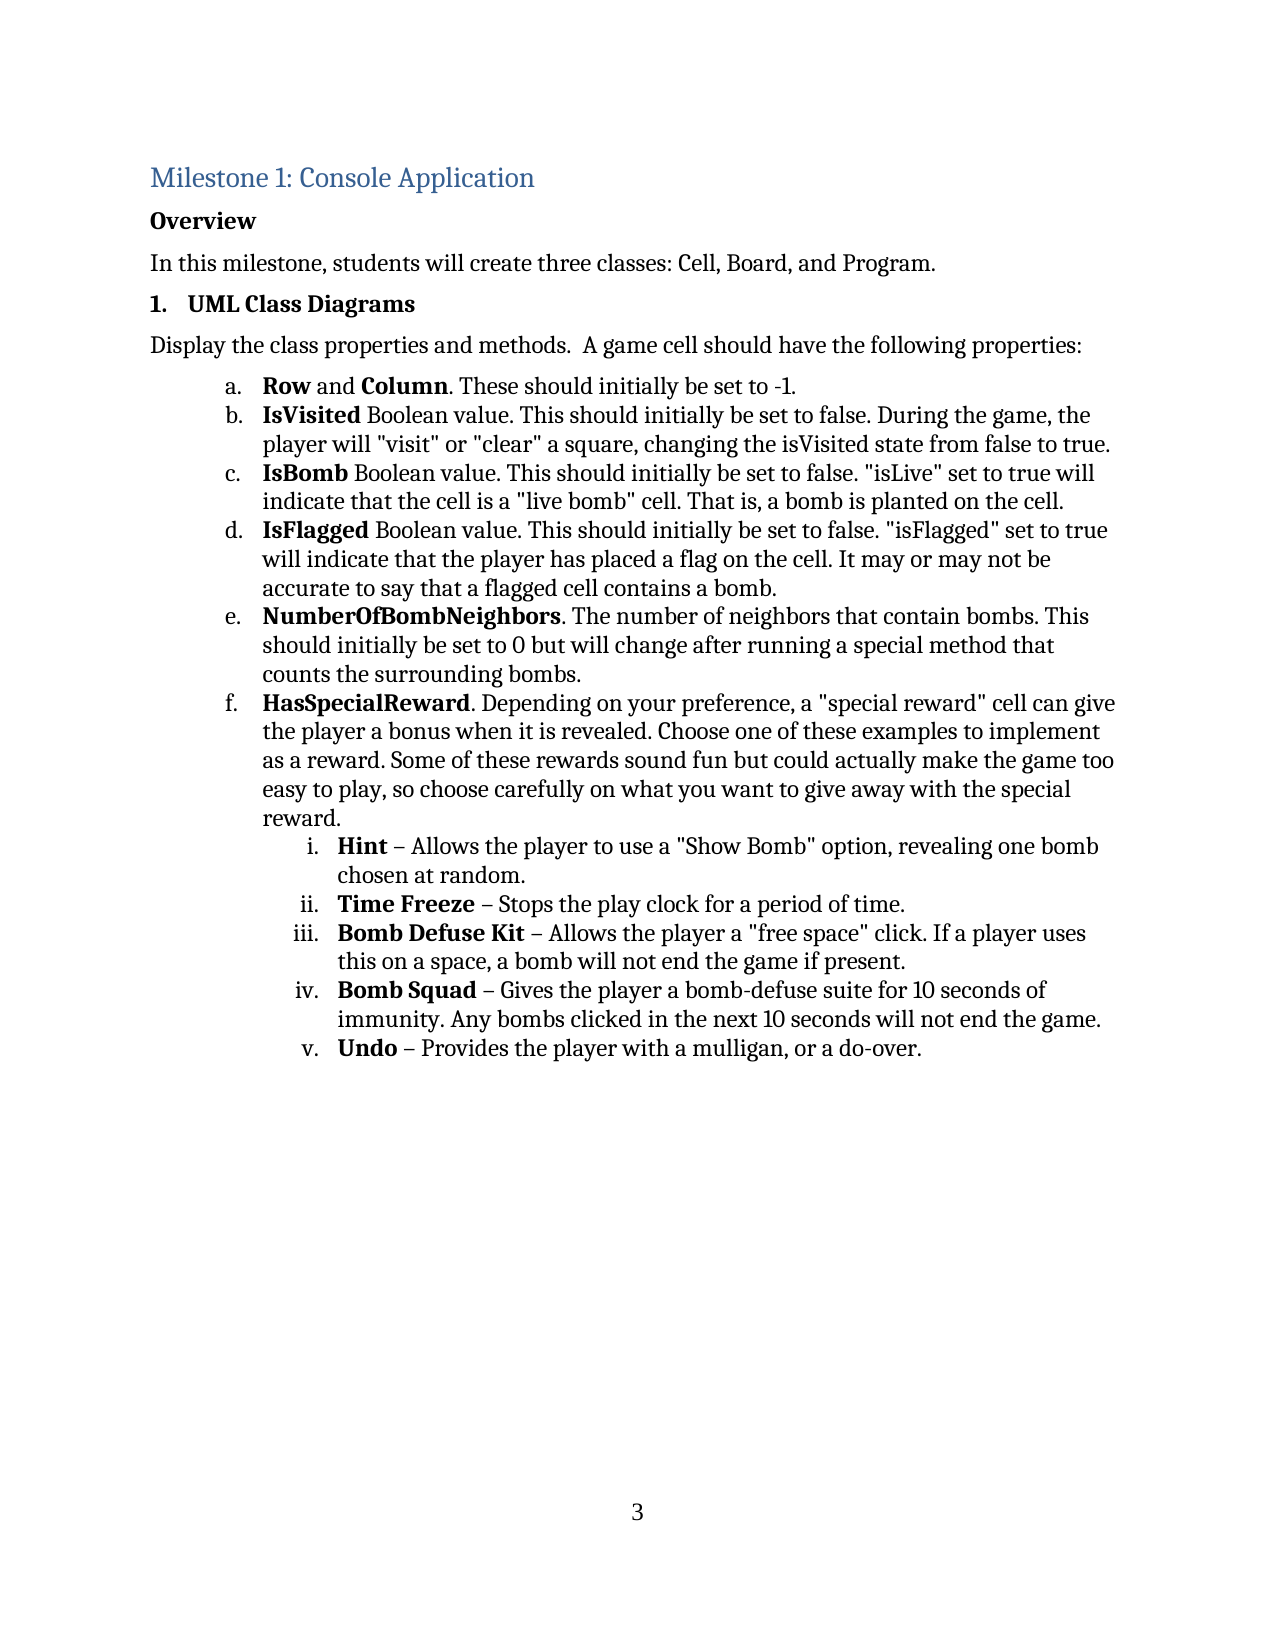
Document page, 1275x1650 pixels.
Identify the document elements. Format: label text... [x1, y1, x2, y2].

text Display the class properties and methods. A game cell should have the following properties: [150, 331, 1125, 360]
list IsVisited Boolean value. This should initially be set to false. During the game, the player will "visit" or "clear" a square, changing the isVisited state from false to true. [225, 401, 1125, 458]
text In this milestone, students will create three classes: Cell, Board, and Program. [150, 248, 1125, 277]
list IsFlagged Boolean value. This should initially be set to false. "isFlagged" set to true will indicate that the player has placed a flag on the cell. It may or may not be accurate to say that a flagged cell contains a bomb. [225, 516, 1125, 602]
list UML Class Diagrams [150, 290, 1125, 318]
list Row and Column. These should initially be set to -1. [225, 372, 1125, 401]
list IsBomb Boolean value. This should initially be set to false. "isLive" set to true will indicate that the cell is a "live bomb" cell. That is, a bomb is planted on the cell. [225, 458, 1125, 516]
list Time Freeze – Stops the play clock for a period of time. [319, 890, 1125, 918]
subtitle Milestone 1: Console Application [150, 161, 1125, 195]
text Overview [150, 207, 1125, 236]
list NumberOfBombNeighbors. The number of neighbors that contain bombs. This should initially be set to 0 but will change after running a special method that counts the surrounding bombs. [225, 602, 1125, 688]
list Hint – Allows the player to use a "Show Bomb" option, revealing one bomb chosen at random. [319, 832, 1125, 890]
list HasSpecialReward. Depending on your preference, a "special reward" cell can give the player a bonus when it is revealed. Choose one of these examples to implement as a reward. Some of these rewards sound fun but could actually make the game too easy to play, so choose carefully on what you want to give away with the special reward. [225, 688, 1125, 832]
list Bomb Defuse Kit – Allows the player a "free space" click. If a player uses this on a space, a bomb will not end the game if present. [319, 918, 1125, 976]
list Bomb Squad – Gives the player a bomb-defuse suite for 10 seconds of immunity. Any bombs clicked in the next 10 seconds will not end the game. [319, 976, 1125, 1033]
list Undo – Provides the player with a mulligan, or a do-over. [319, 1033, 1125, 1062]
